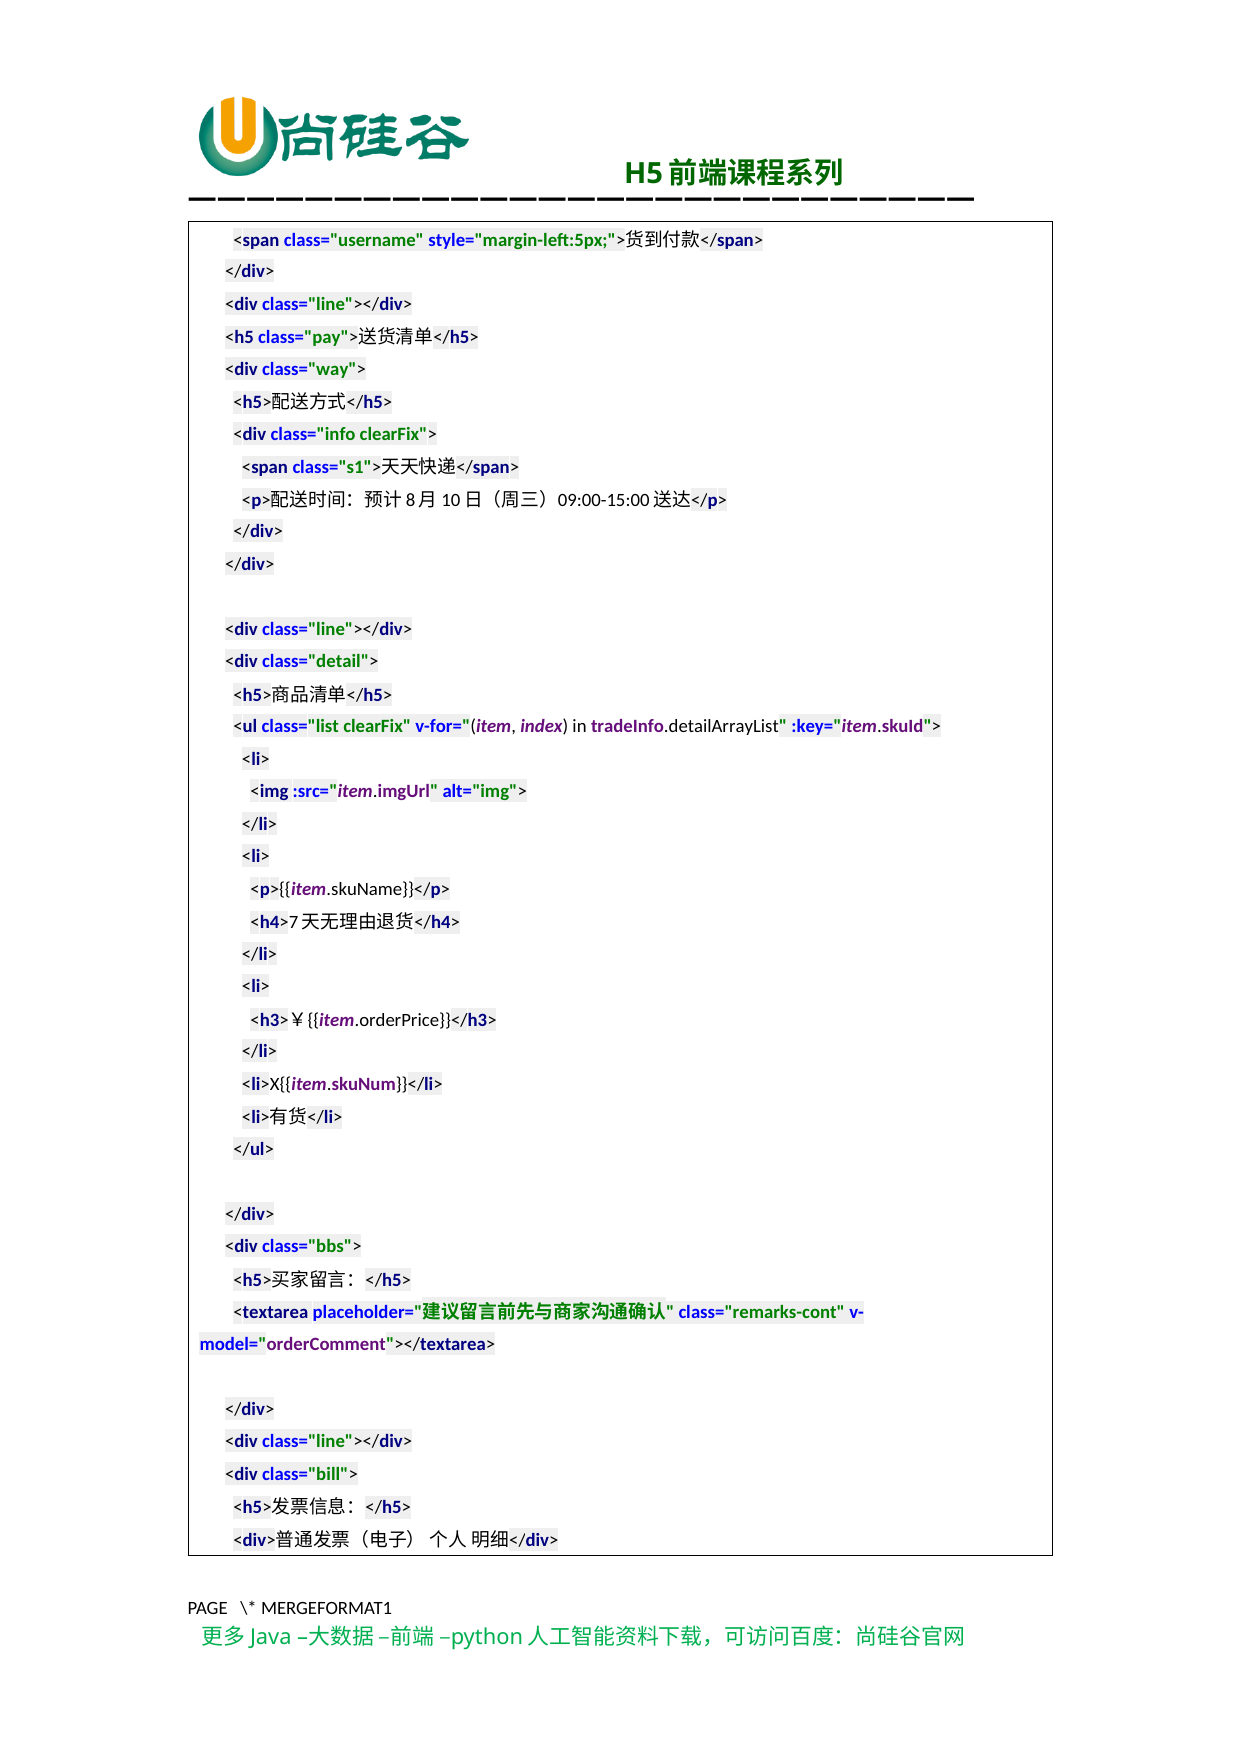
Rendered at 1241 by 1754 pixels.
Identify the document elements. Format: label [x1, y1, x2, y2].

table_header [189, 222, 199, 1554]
picture [187, 88, 476, 184]
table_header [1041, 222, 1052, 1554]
